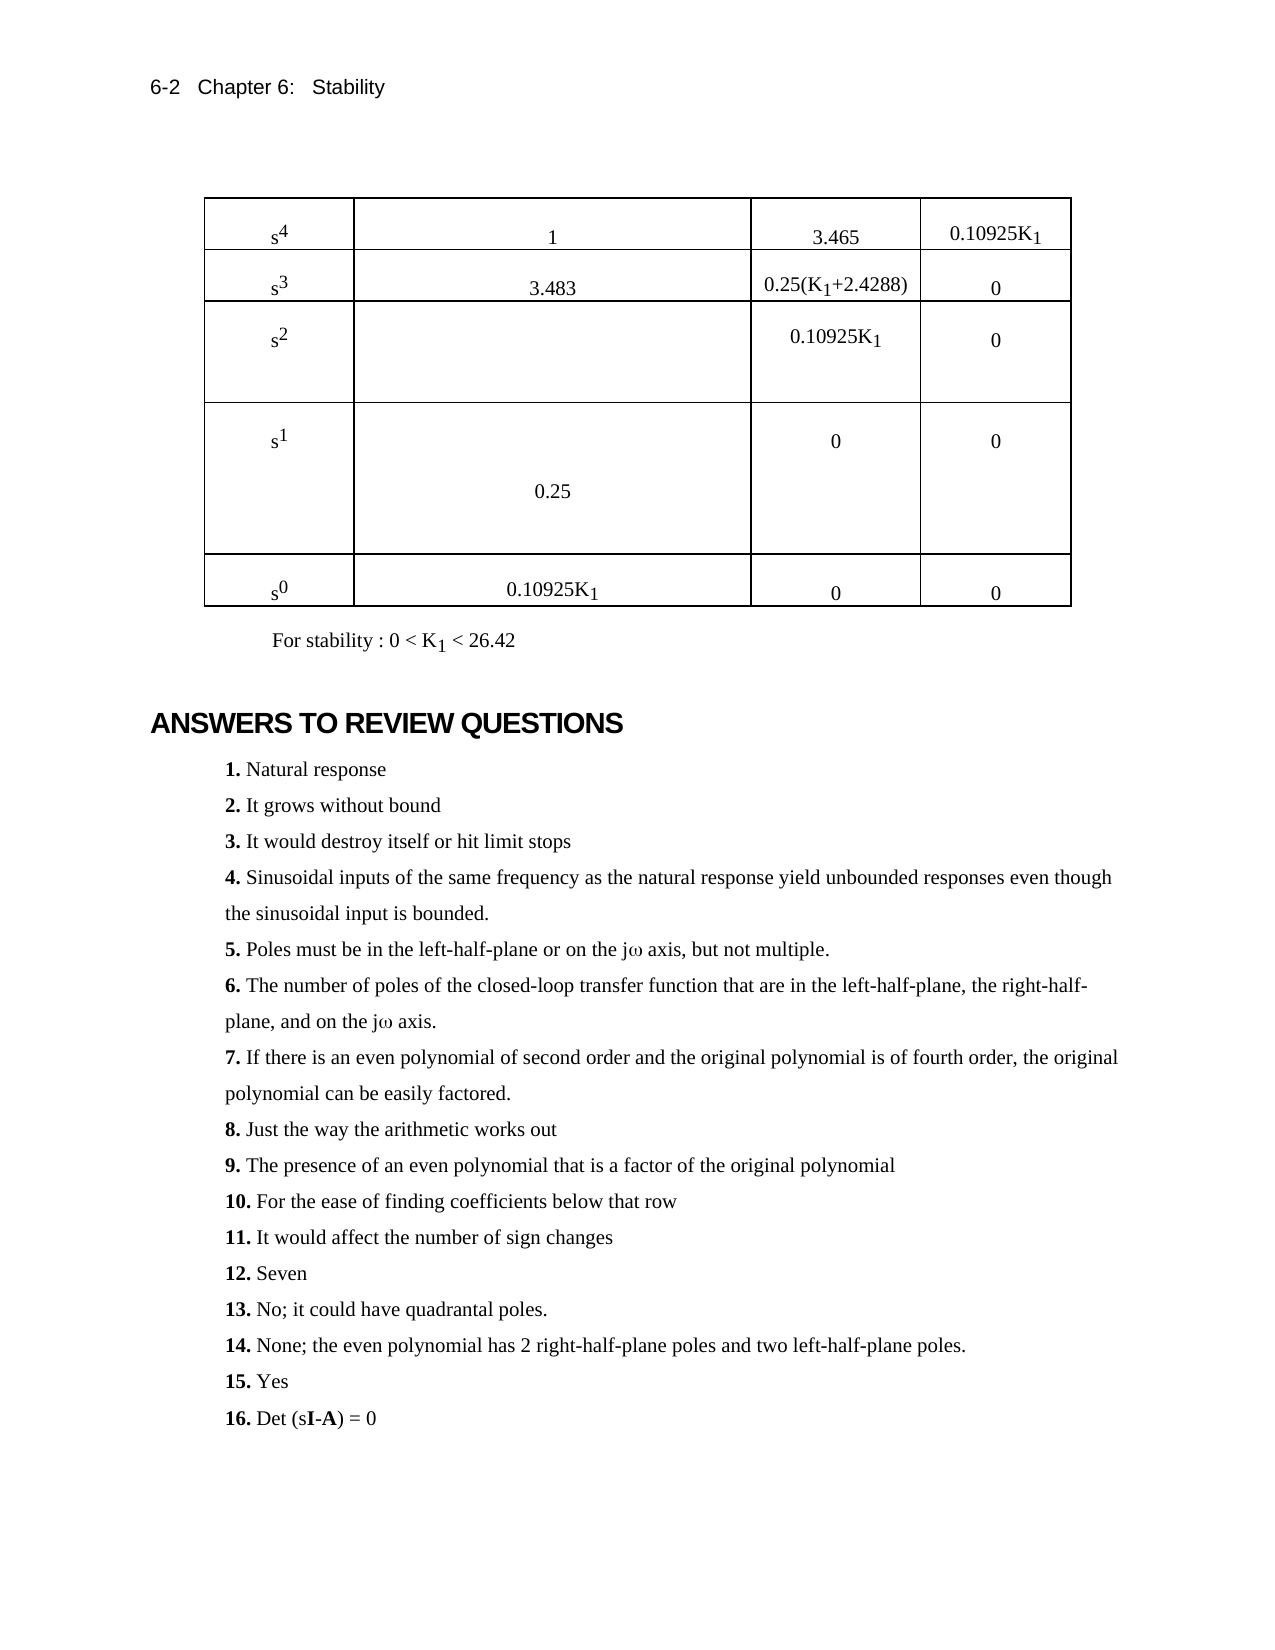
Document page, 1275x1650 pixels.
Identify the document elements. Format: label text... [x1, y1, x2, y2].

table_header 1 [355, 199, 750, 249]
table_cell 0 [921, 555, 1070, 605]
text 12. Seven [225, 1261, 1125, 1285]
table_cell 0.25 [355, 403, 750, 553]
text 8. Just the way the arithmetic works out [225, 1117, 1125, 1141]
table_cell 0.25(K1+2.4288) [752, 250, 920, 300]
table_cell s2 [205, 302, 353, 402]
table_header s4 [205, 199, 353, 249]
text 1. Natural response [225, 757, 1125, 781]
table_cell 3.483 [355, 250, 750, 300]
text 11. It would affect the number of sign changes [225, 1225, 1125, 1249]
table_cell 0 [921, 250, 1070, 300]
text 5. Poles must be in the left-half-plane or on the j axis, but not multiple. [225, 937, 1125, 961]
table_cell 0 [921, 403, 1070, 553]
text 9. The presence of an even polynomial that is a factor of the original polynomial [225, 1153, 1125, 1177]
text 4. Sinusoidal inputs of the same frequency as the natural response yield unbounded responses even though the sinusoidal input is bounded. [225, 865, 1125, 925]
text 16. Det (sI-A) = 0 [225, 1406, 1125, 1429]
table_cell [355, 302, 750, 402]
table_cell 0 [752, 403, 920, 553]
text For stability : 0 < K1 < 26.42 [272, 606, 1125, 656]
text 2. It grows without bound [225, 793, 1125, 817]
title Answers to Review Questions [150, 706, 1125, 740]
text 3. It would destroy itself or hit limit stops [225, 829, 1125, 853]
text 7. If there is an even polynomial of second order and the original polynomial is of fourth order, the original polynomial can be easily factored. [225, 1045, 1125, 1105]
table_cell s3 [205, 250, 353, 300]
table_cell 0.10925K1 [355, 555, 750, 605]
table_cell s0 [205, 555, 353, 605]
table_cell 0 [921, 302, 1070, 402]
table_header 3.465 [752, 199, 920, 249]
text 10. For the ease of finding coefficients below that row [225, 1189, 1125, 1213]
table_cell s1 [205, 403, 353, 553]
table_cell 0.10925K1 [752, 302, 920, 402]
text 14. None; the even polynomial has 2 right-half-plane poles and two left-half-plane poles. [225, 1333, 1125, 1357]
table_cell 0 [752, 555, 920, 605]
text 15. Yes [225, 1369, 1125, 1393]
text 13. No; it could have quadrantal poles. [225, 1297, 1125, 1321]
table_header 0.10925K1 [921, 199, 1070, 249]
text 6. The number of poles of the closed-loop transfer function that are in the left-half-plane, the right-half-plane, and on the j axis. [225, 973, 1125, 1033]
